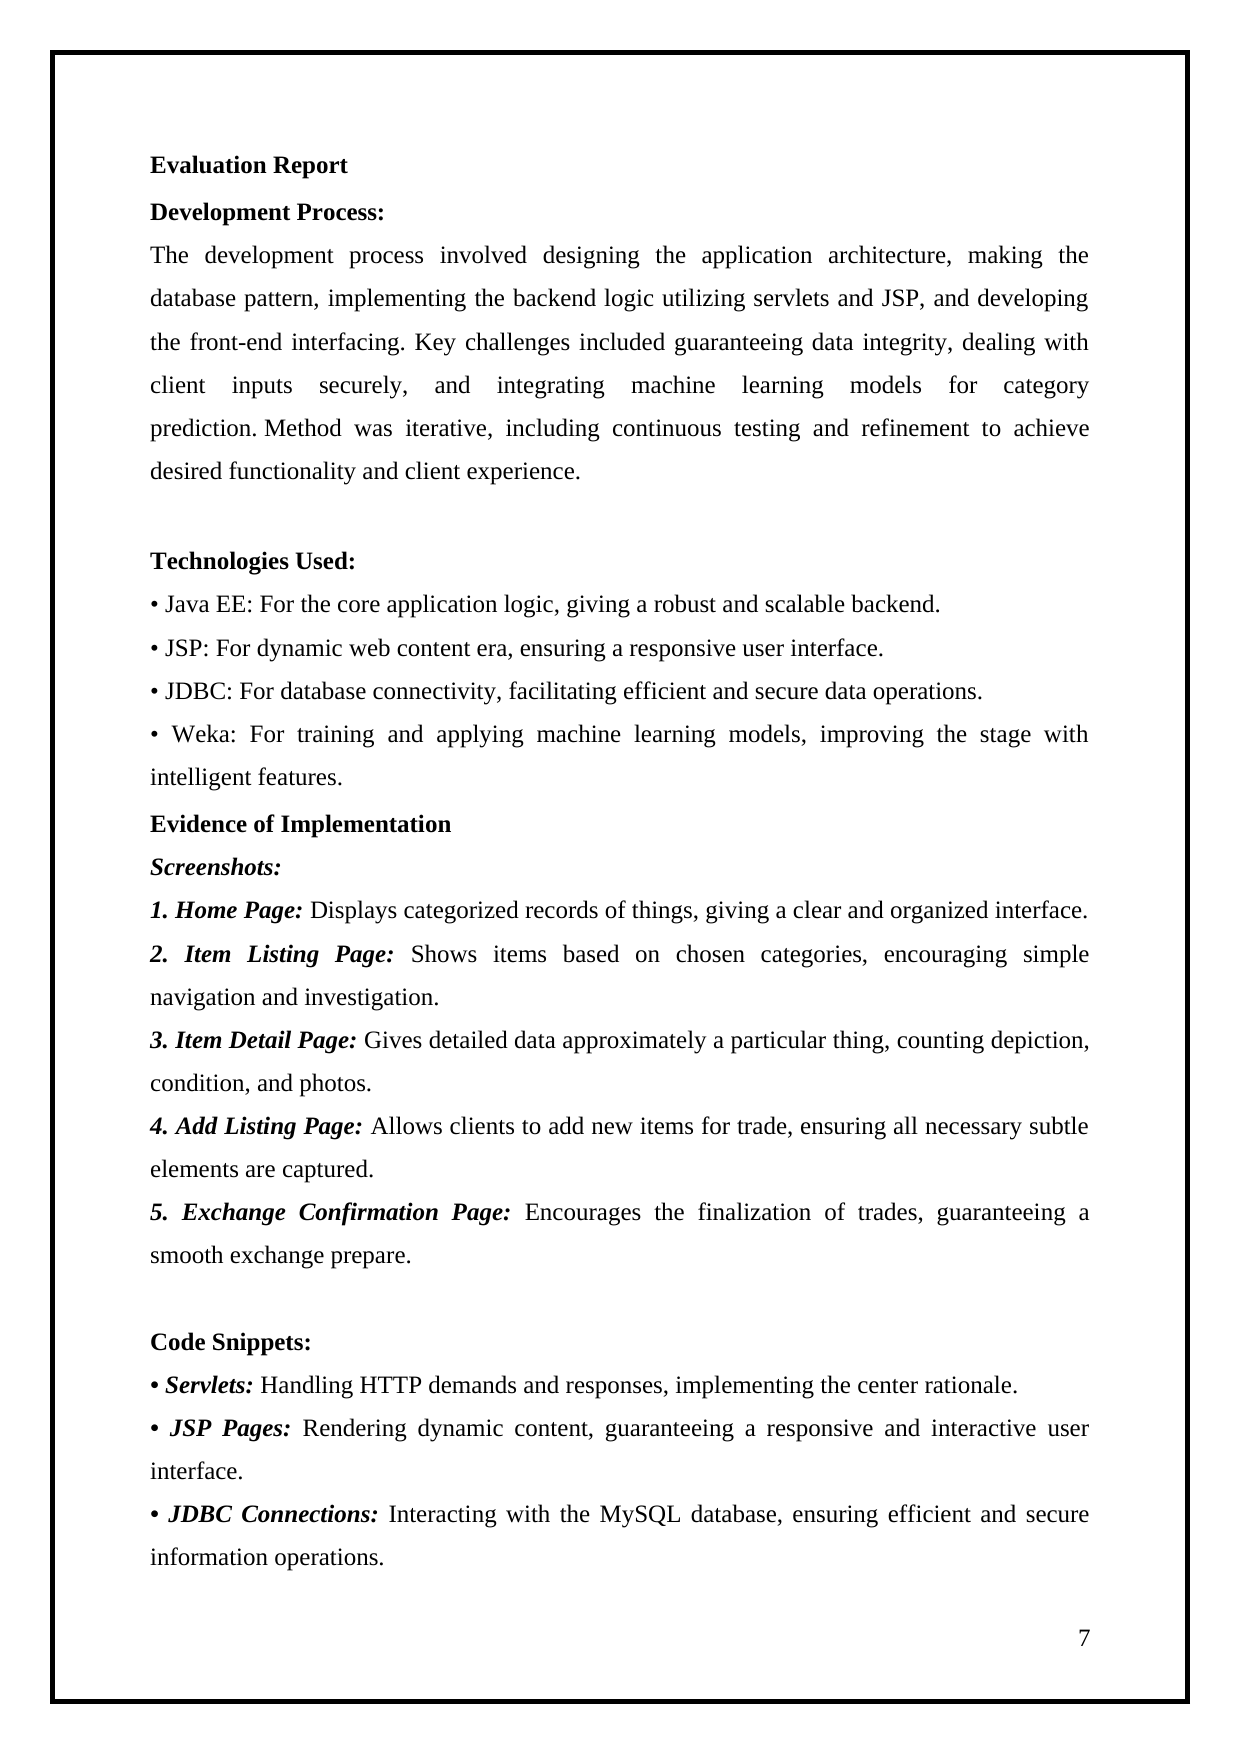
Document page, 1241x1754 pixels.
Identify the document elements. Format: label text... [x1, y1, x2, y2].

text The development process involved designing the application architecture, making the database pattern, implementing the backend logic utilizing servlets and JSP, and developing the front-end interfacing. Key challenges included guaranteeing data integrity, dealing with client inputs securely, and integrating machine learning models for category prediction. Method was iterative, including continuous testing and refinement to achieve desired functionality and client experience. [150, 240, 1090, 485]
text 2. Item Listing Page: Shows items based on chosen categories, encouraging simple navigation and investigation. [150, 939, 1090, 1011]
text • JSP Pages: Rendering dynamic content, guaranteeing a responsive and interactive user interface. [150, 1413, 1090, 1485]
text • JSP: For dynamic web content era, ensuring a responsive user interface. [150, 633, 1090, 661]
text 1. Home Page: Displays categorized records of things, giving a clear and organized interface. [150, 896, 1090, 924]
text • Weka: For training and applying machine learning models, improving the stage with intelligent features. [150, 719, 1090, 791]
text 3. Item Detail Page: Gives detailed data approximately a particular thing, counting depiction, condition, and photos. [150, 1025, 1090, 1097]
subtitle Technologies Used: [150, 546, 1090, 575]
text 4. Add Listing Page: Allows clients to add new items for trade, ensuring all necessary subtle elements are captured. [150, 1111, 1090, 1183]
subtitle Evaluation Report [150, 150, 1090, 179]
text • Java EE: For the core application logic, giving a robust and scalable backend. [150, 589, 1090, 618]
text • Servlets: Handling HTTP demands and responses, implementing the center rationale. [150, 1370, 1090, 1399]
text • JDBC: For database connectivity, facilitating efficient and secure data operations. [150, 676, 1090, 704]
text Code Snippets: [150, 1327, 1090, 1356]
subtitle Development Process: [150, 197, 1090, 226]
text Screenshots: [150, 852, 1090, 881]
text 5. Exchange Confirmation Page: Encourages the finalization of trades, guaranteeing a smooth exchange prepare. [150, 1197, 1090, 1269]
text • JDBC Connections: Interacting with the MySQL database, ensuring efficient and secure information operations. [150, 1499, 1090, 1571]
subtitle Evidence of Implementation [150, 809, 1090, 838]
